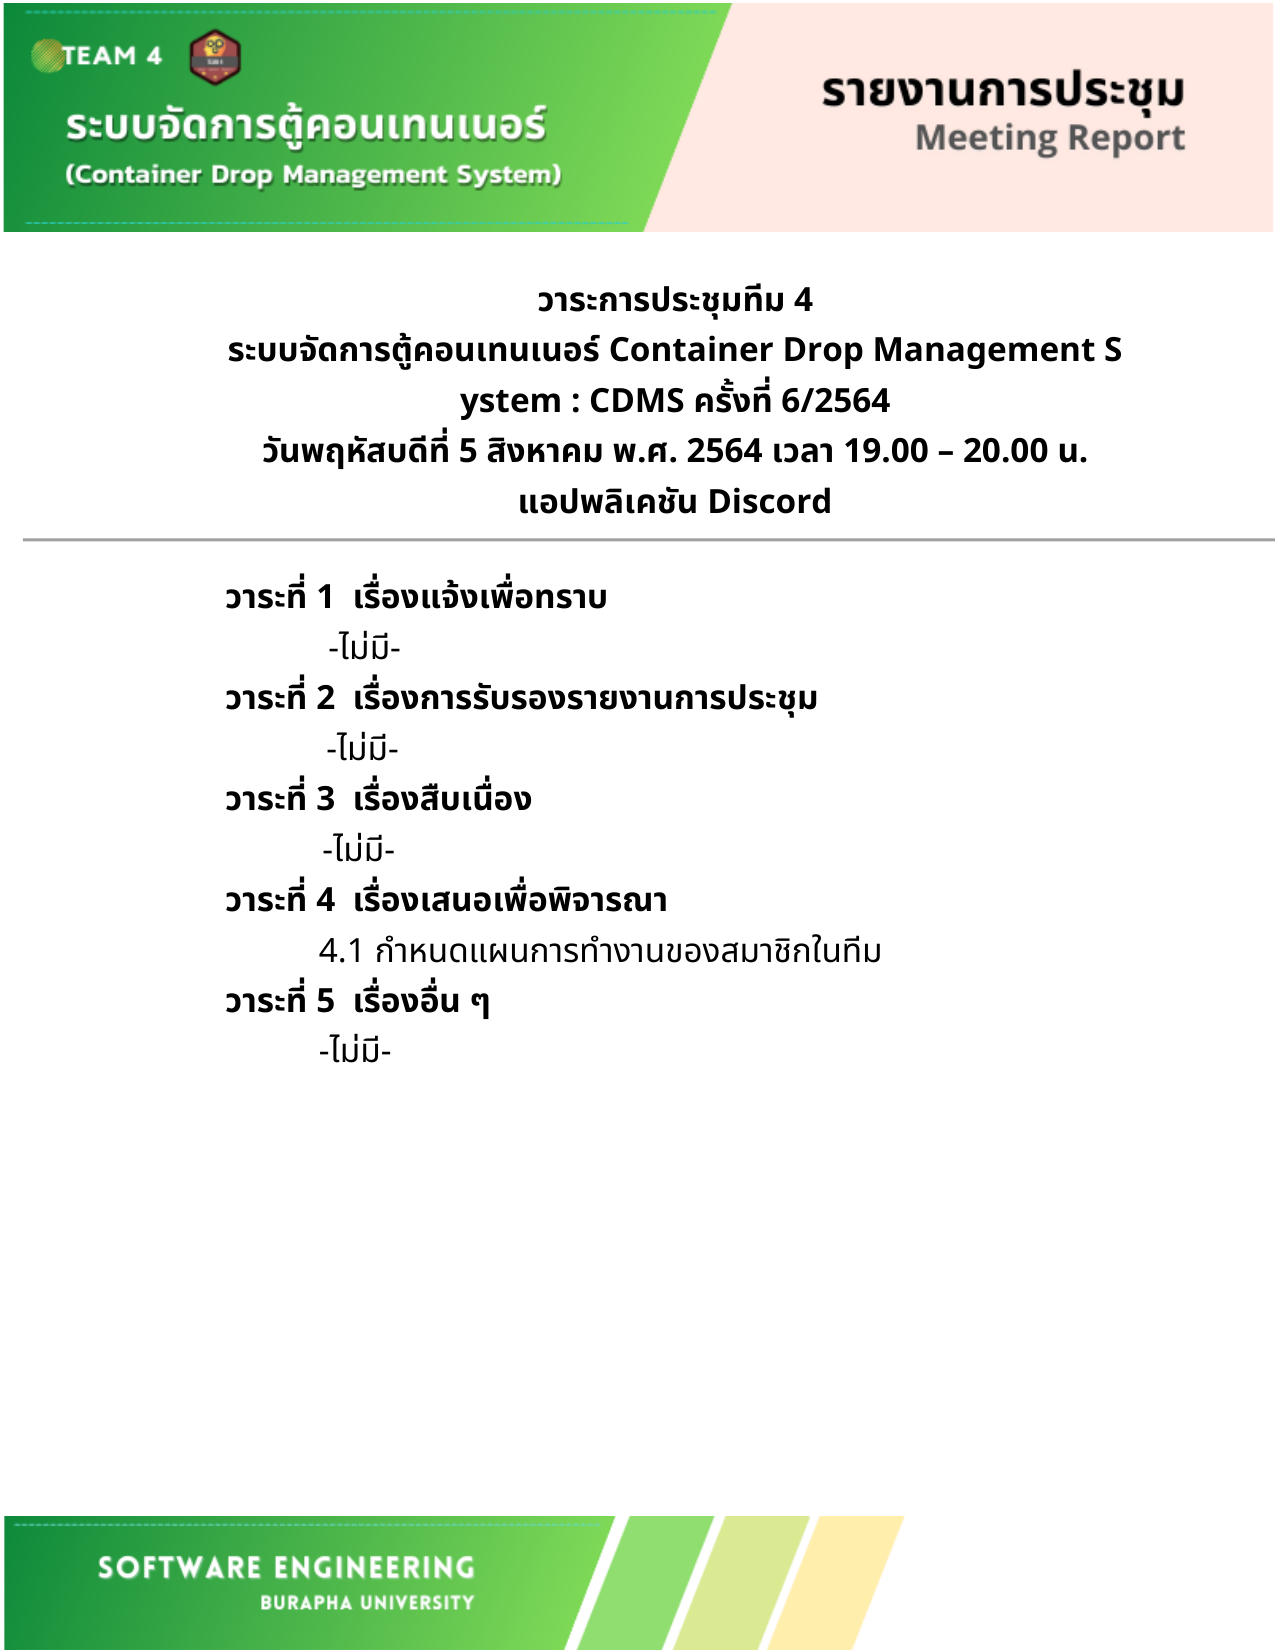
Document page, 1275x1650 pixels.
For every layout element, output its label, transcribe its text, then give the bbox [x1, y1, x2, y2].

list -ไม่มี- [300, 724, 1125, 775]
list -ไม่มี- [225, 623, 1125, 674]
list -ไม่มี- [225, 826, 1125, 876]
text เรื่องอื่น ๆ [225, 977, 1125, 1027]
text วันพฤหัสบดีที่ 5 สิงหาคม พ.ศ. 2564 เวลา 19.00 – 20.00 น. แอปพลิเคชัน Discord [225, 427, 1125, 528]
text วาระการประชุมทีม 4 ระบบจัดการตู้คอนเทนเนอร์ Container Drop Management System : CDMS ครั้งที่ 6/2564 [225, 275, 1125, 427]
list เรื่องการรับรองรายงานการประชุม [225, 674, 1125, 724]
list เรื่องสืบเนื่อง [225, 775, 1125, 826]
list 4.1 กำหนดแผนการทำงานของสมาชิกในทีม [225, 926, 1125, 977]
picture [3, 3, 1274, 232]
text เรื่องเสนอเพื่อพิจารณา [225, 876, 1125, 926]
list เรื่องแจ้งเพื่อทราบ [225, 573, 1125, 623]
list -ไม่มี- [225, 1027, 1125, 1078]
picture [4, 1516, 1149, 1650]
